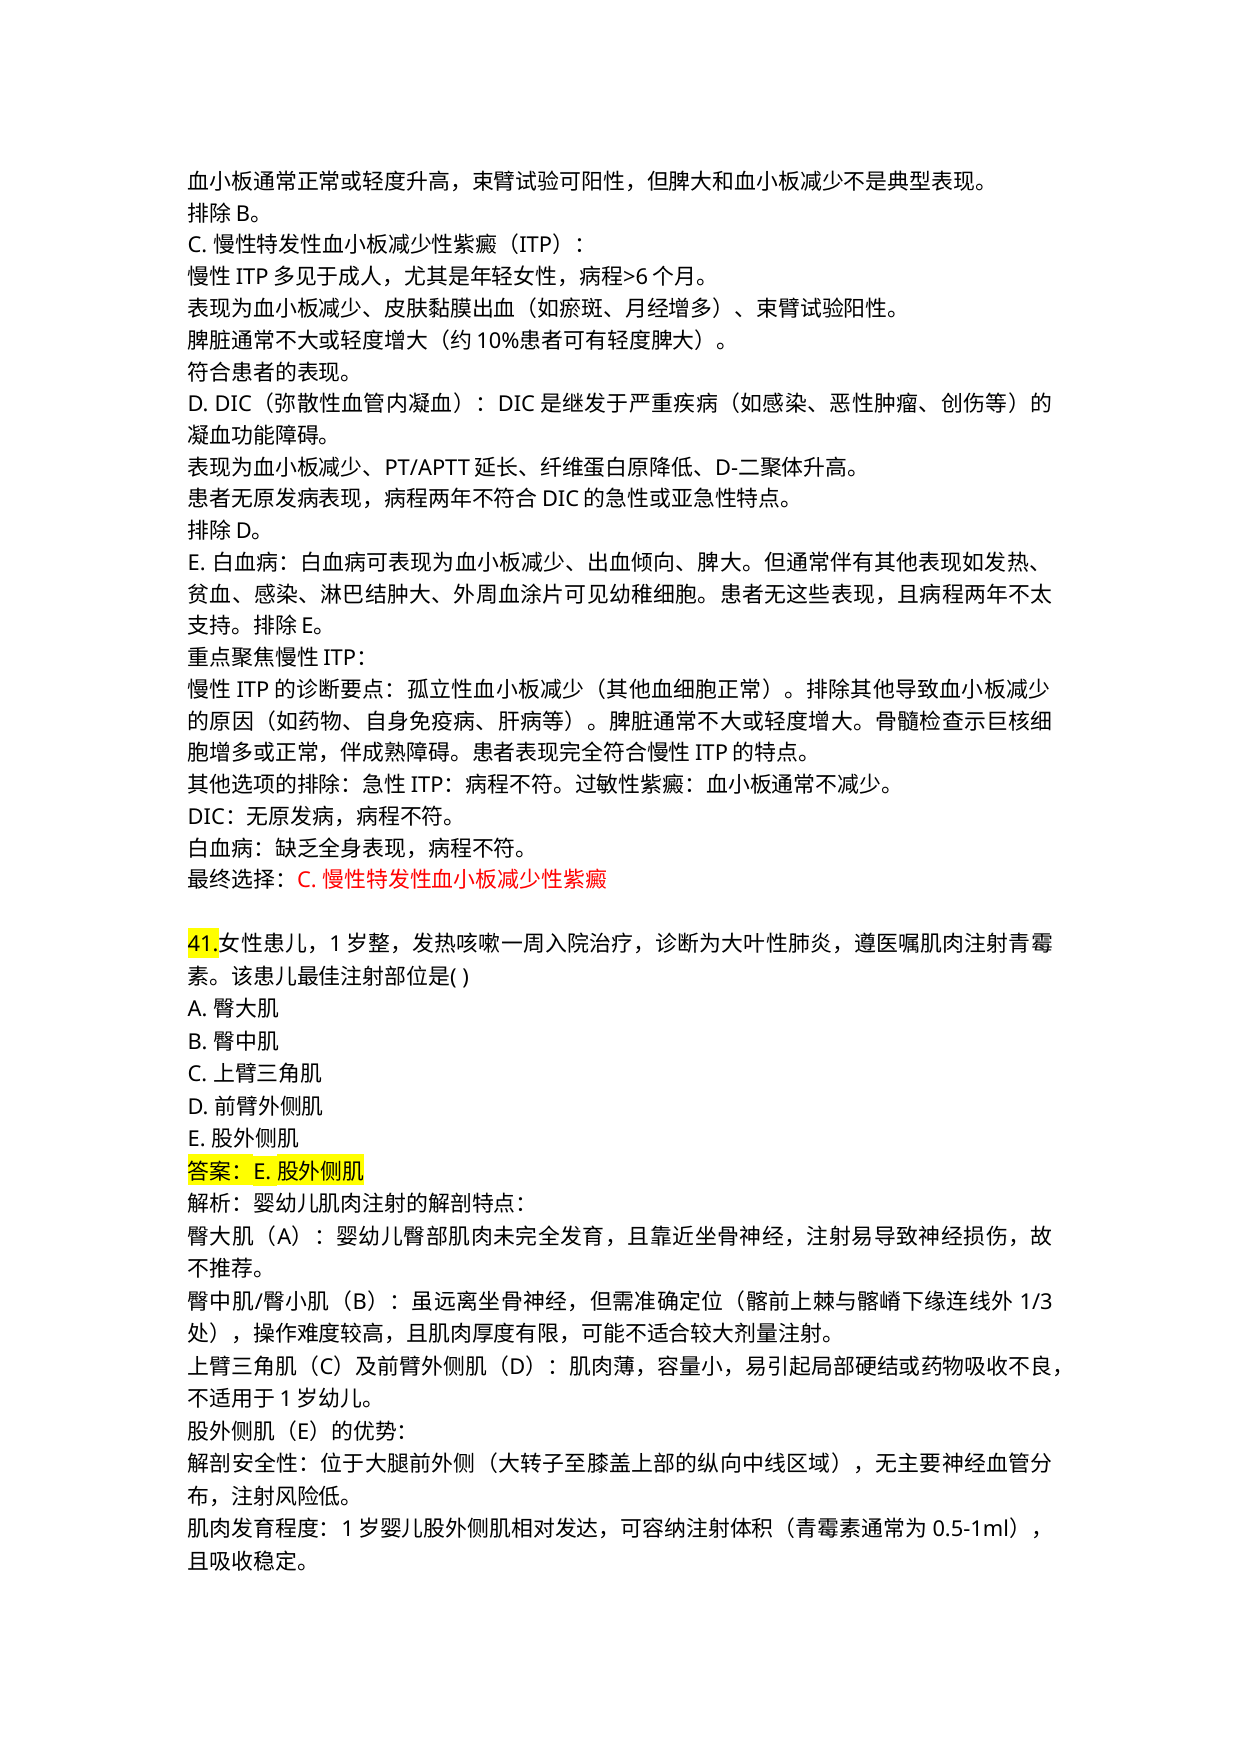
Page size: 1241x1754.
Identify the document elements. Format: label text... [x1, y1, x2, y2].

text 答案：E. 股外侧肌 [187, 1153, 1053, 1186]
text 表现为血小板减少、PT/APTT延长、纤维蛋白原降低、D-二聚体升高。 [187, 449, 1053, 481]
text 血小板通常正常或轻度升高，束臂试验可阳性，但脾大和血小板减少不是典型表现。 [179, 162, 1061, 196]
text A. 臀大肌 [187, 991, 1053, 1023]
text 脾脏通常不大或轻度增大（约10%患者可有轻度脾大）。 [187, 323, 1053, 354]
text 股外侧肌（E）的优势： [187, 1413, 1053, 1446]
text B. 臀中肌 [187, 1023, 1053, 1056]
text C. 上臂三角肌 [187, 1056, 1053, 1088]
text 符合患者的表现。 [187, 354, 1053, 386]
text 肌肉发育程度：1岁婴儿股外侧肌相对发达，可容纳注射体积（青霉素通常为0.5-1ml），且吸收稳定。 [187, 1511, 1053, 1576]
text 41.女性患儿，1岁整，发热咳嗽一周入院治疗，诊断为大叶性肺炎，遵医嘱肌肉注射青霉素。该患儿最佳注射部位是( ) [187, 926, 1053, 991]
text 臀大肌（A）：婴幼儿臀部肌肉未完全发育，且靠近坐骨神经，注射易导致神经损伤，故不推荐。 [187, 1218, 1053, 1283]
text 解析：婴幼儿肌肉注射的解剖特点： [187, 1186, 1053, 1218]
text D. DIC（弥散性血管内凝血）：DIC是继发于严重疾病（如感染、恶性肿瘤、创伤等）的凝血功能障碍。 [187, 386, 1053, 449]
text DIC：无原发病，病程不符。 [187, 799, 1053, 831]
text 上臂三角肌（C）及前臂外侧肌（D）：肌肉薄，容量小，易引起局部硬结或药物吸收不良，不适用于1岁幼儿。 [187, 1348, 1053, 1413]
text 最终选择：C. 慢性特发性血小板减少性紫癜 [187, 862, 1053, 894]
text 慢性ITP多见于成人，尤其是年轻女性，病程>6个月。 [187, 259, 1053, 291]
text 患者无原发病表现，病程两年不符合DIC的急性或亚急性特点。 [187, 481, 1053, 513]
text 白血病：缺乏全身表现，病程不符。 [187, 831, 1053, 862]
text C. 慢性特发性血小板减少性紫癜（ITP）： [187, 227, 1053, 259]
text 其他选项的排除：急性ITP：病程不符。过敏性紫癜：血小板通常不减少。 [187, 767, 1053, 799]
text 排除B。 [187, 196, 1053, 227]
text 解剖安全性：位于大腿前外侧（大转子至膝盖上部的纵向中线区域），无主要神经血管分布，注射风险低。 [187, 1446, 1053, 1511]
text E. 股外侧肌 [187, 1121, 1053, 1153]
text D. 前臂外侧肌 [187, 1088, 1053, 1121]
text 臀中肌/臀小肌（B）：虽远离坐骨神经，但需准确定位（髂前上棘与髂嵴下缘连线外1/3处），操作难度较高，且肌肉厚度有限，可能不适合较大剂量注射。 [187, 1283, 1053, 1348]
text 排除D。 [187, 513, 1053, 545]
text 慢性ITP的诊断要点：孤立性血小板减少（其他血细胞正常）。排除其他导致血小板减少的原因（如药物、自身免疫病、肝病等）。脾脏通常不大或轻度增大。骨髓检查示巨核细胞增多或正常，伴成熟障碍。患者表现完全符合慢性ITP的特点。 [187, 672, 1053, 767]
text 重点聚焦慢性ITP： [187, 640, 1053, 672]
text 表现为血小板减少、皮肤黏膜出血（如瘀斑、月经增多）、束臂试验阳性。 [187, 291, 1053, 323]
text E. 白血病：白血病可表现为血小板减少、出血倾向、脾大。但通常伴有其他表现如发热、贫血、感染、淋巴结肿大、外周血涂片可见幼稚细胞。患者无这些表现，且病程两年不太支持。排除E。 [187, 545, 1053, 640]
